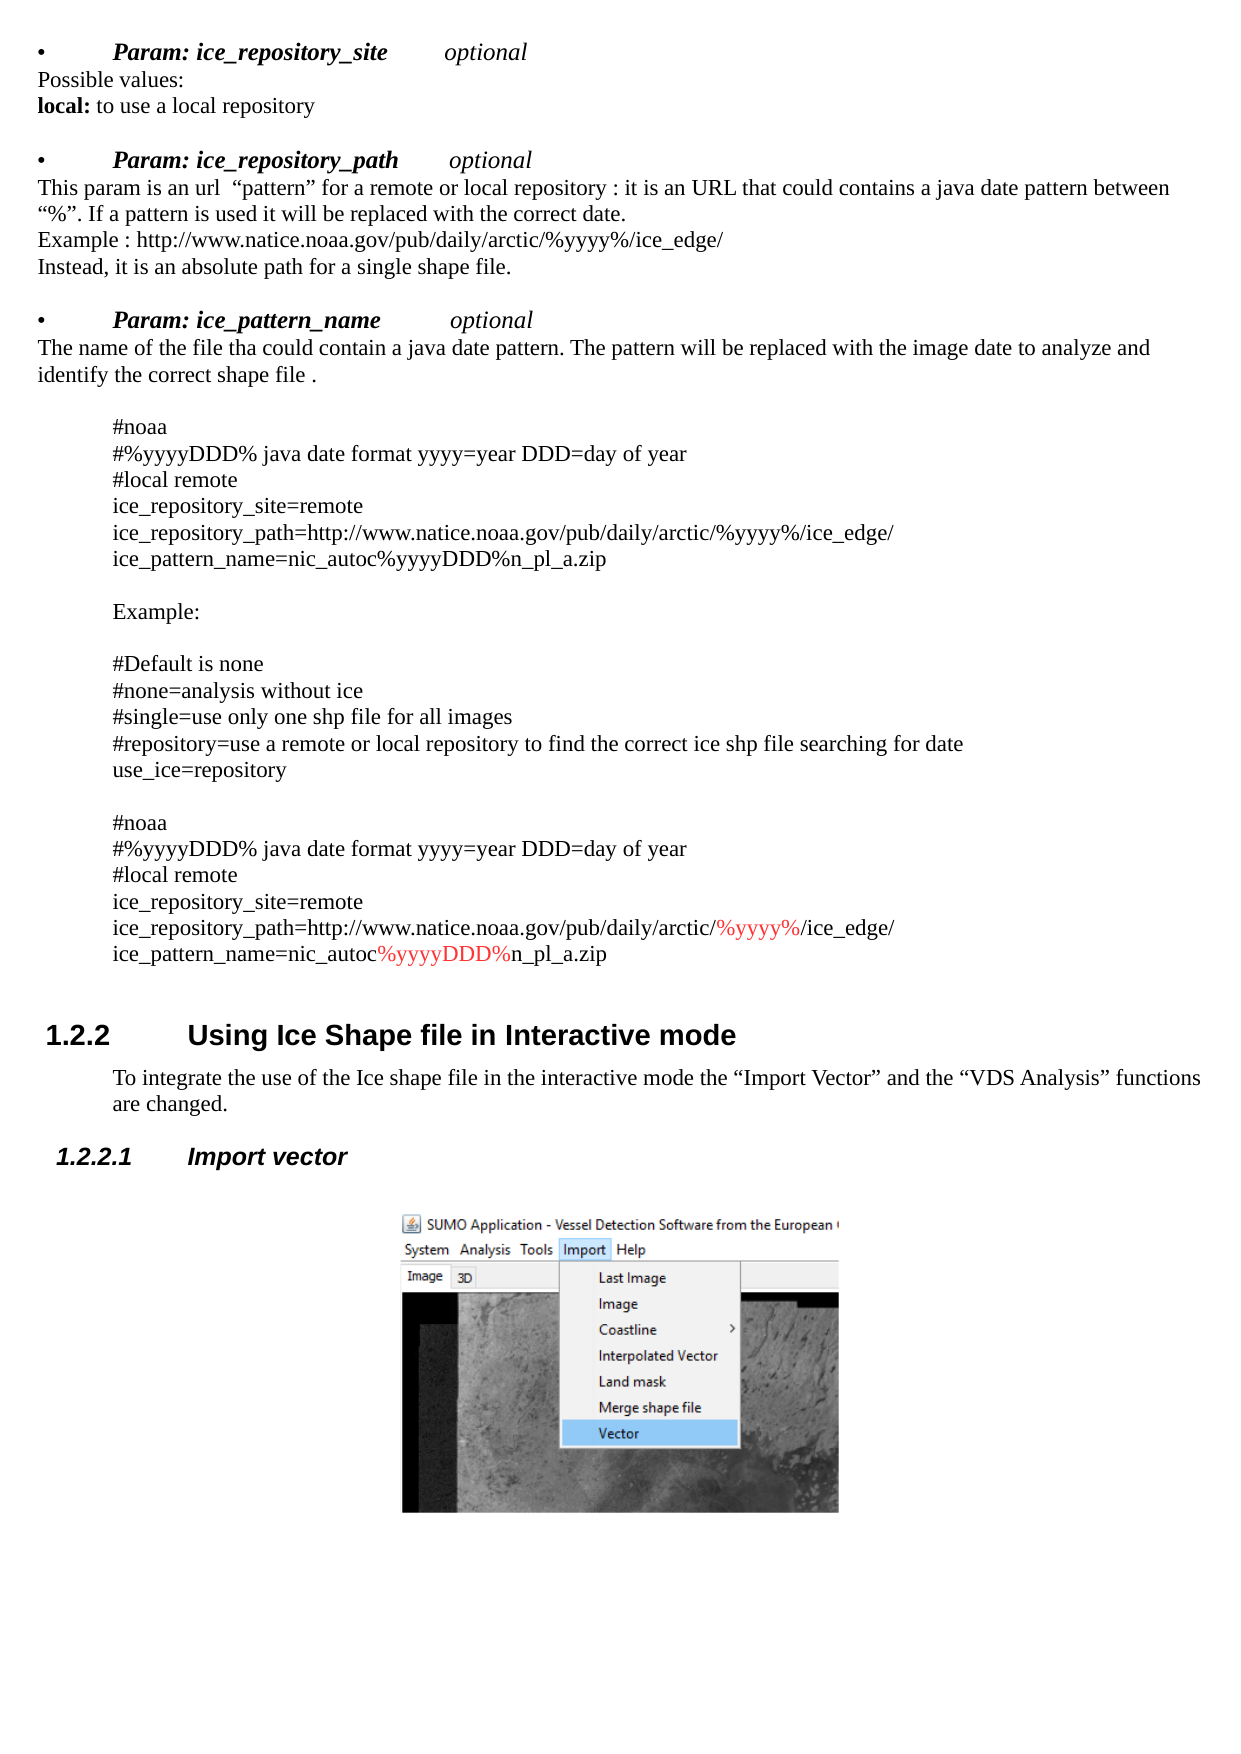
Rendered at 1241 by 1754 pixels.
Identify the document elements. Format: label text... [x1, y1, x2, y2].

text Example: [37, 598, 1203, 624]
text ice_repository_site=remote [75, 492, 1203, 519]
list Param: ice_pattern_name optional The name of the file tha could contain a java date pattern. The pattern will be replaced with the image date to analyze and identify the correct shape file . [37, 306, 1203, 387]
list Param: ice_repository_site optional Possible values: local: to use a local repository [37, 37, 1203, 145]
text ice_repository_site=remote [75, 888, 1203, 914]
text To integrate the use of the Ice shape file in the interactive mode the “Import Vector” and the “VDS Analysis” functions are changed. [112, 1064, 1203, 1117]
text use_ice=repository [75, 756, 1203, 782]
subtitle Import vector [49, 1142, 1203, 1199]
text #none=analysis without ice [75, 677, 1203, 703]
subtitle Using Ice Shape file in Interactive mode [37, 1018, 1203, 1052]
text ice_pattern_name=nic_autoc%yyyyDDD%n_pl_a.zip [75, 940, 1203, 967]
text #Default is none [75, 651, 1203, 677]
text #%yyyyDDD% java date format yyyy=year DDD=day of year [75, 835, 1203, 861]
text #%yyyyDDD% java date format yyyy=year DDD=day of year [75, 440, 1203, 466]
text ice_repository_path=http://www.natice.noaa.gov/pub/daily/arctic/%yyyy%/ice_edge/ [75, 519, 1203, 545]
text ice_repository_path=http://www.natice.noaa.gov/pub/daily/arctic/%yyyy%/ice_edge/ [75, 914, 1203, 940]
text #single=use only one shp file for all images [75, 703, 1203, 729]
text #noaa [75, 413, 1203, 440]
text #repository=use a remote or local repository to find the correct ice shp file searching for date [75, 729, 1203, 756]
text #local remote [75, 466, 1203, 492]
text ice_pattern_name=nic_autoc%yyyyDDD%n_pl_a.zip [75, 545, 1203, 571]
text #local remote [75, 861, 1203, 888]
picture [400, 1211, 840, 1514]
list Param: ice_repository_path optional This param is an url “pattern” for a remote or local repository : it is an URL that could contains a java date pattern between “%”. If a pattern is used it will be replaced with the correct date. Example : http://www.natice.noaa.gov/pub/daily/arctic/%yyyy%/ice_edge/ Instead, it is an absolute path for a single shape file. [37, 145, 1203, 306]
text #noaa [75, 809, 1203, 835]
